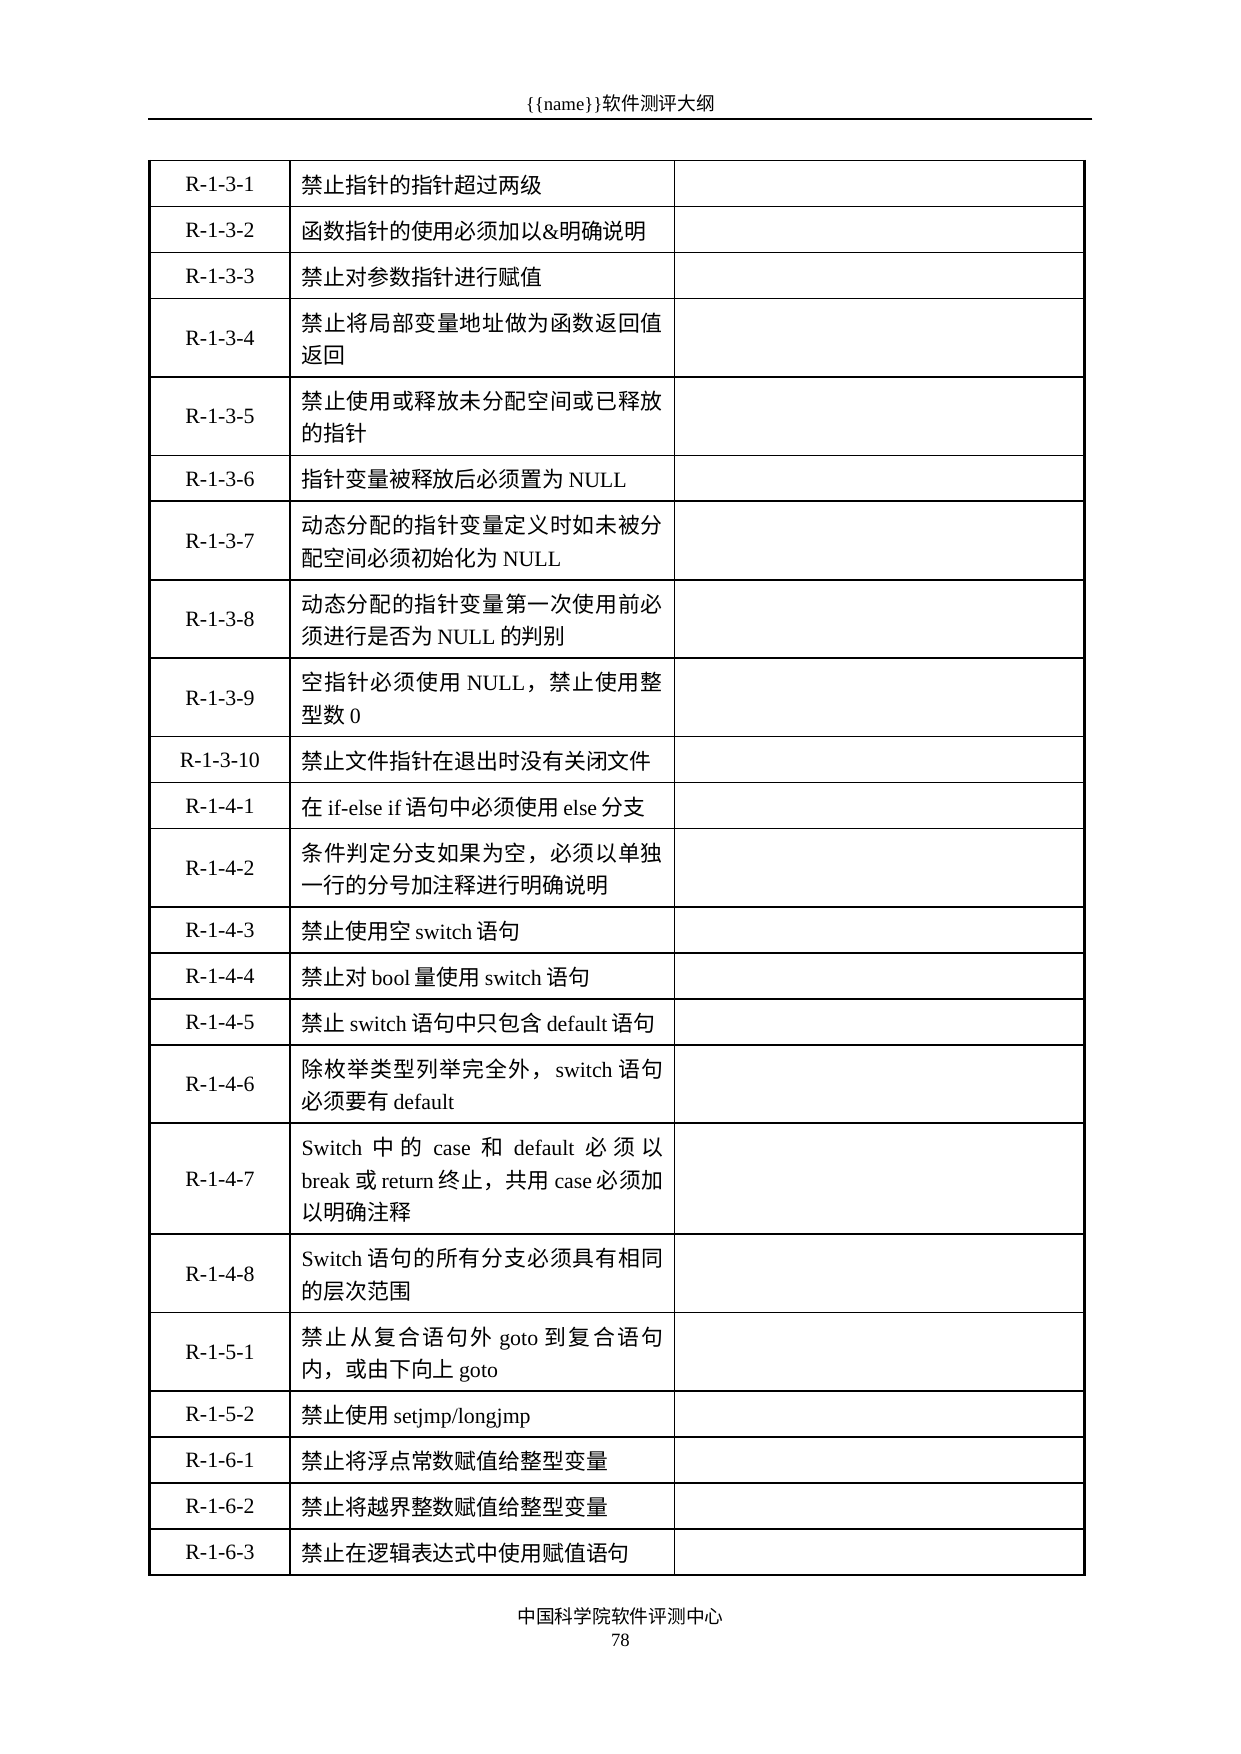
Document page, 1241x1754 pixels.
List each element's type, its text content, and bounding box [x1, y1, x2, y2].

table_cell 禁止将局部变量地址做为函数返回值返回 [291, 299, 674, 376]
table_cell 指针变量被释放后必须置为NULL [291, 456, 674, 500]
table_cell 禁止对参数指针进行赋值 [291, 253, 674, 298]
table_cell [675, 908, 1083, 952]
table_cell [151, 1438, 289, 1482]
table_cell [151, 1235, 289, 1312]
table_cell [675, 502, 1083, 579]
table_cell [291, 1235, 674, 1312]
table_cell 禁止switch语句中只包含default语句 [291, 1000, 674, 1044]
table_cell [675, 378, 1083, 454]
table_cell 禁止文件指针在退出时没有关闭文件 [291, 737, 674, 782]
table_cell R-1-4-3 [151, 908, 289, 952]
table_cell [675, 829, 1083, 906]
table_cell 禁止指针的指针超过两级 [291, 161, 674, 206]
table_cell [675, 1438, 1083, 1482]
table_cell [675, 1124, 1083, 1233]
table_cell R-1-3-6 [151, 456, 289, 500]
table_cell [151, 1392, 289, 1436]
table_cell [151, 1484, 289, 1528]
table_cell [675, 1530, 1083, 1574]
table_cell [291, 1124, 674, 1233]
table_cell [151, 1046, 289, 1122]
table_cell R-1-3-7 [151, 502, 289, 579]
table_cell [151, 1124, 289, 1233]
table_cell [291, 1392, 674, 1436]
table_cell [675, 581, 1083, 657]
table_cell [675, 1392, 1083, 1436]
table_cell [675, 207, 1083, 252]
table_cell [675, 659, 1083, 736]
table_cell 动态分配的指针变量定义时如未被分配空间必须初始化为NULL [291, 502, 674, 579]
table_cell [675, 299, 1083, 376]
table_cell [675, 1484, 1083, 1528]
table_cell 函数指针的使用必须加以&明确说明 [291, 207, 674, 252]
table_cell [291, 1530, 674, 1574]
table_cell R-1-4-1 [151, 783, 289, 828]
table_cell R-1-3-3 [151, 253, 289, 298]
table_cell R-1-3-4 [151, 299, 289, 376]
table_cell [675, 954, 1083, 998]
table_cell [675, 737, 1083, 782]
table_cell 禁止使用或释放未分配空间或已释放的指针 [291, 378, 674, 454]
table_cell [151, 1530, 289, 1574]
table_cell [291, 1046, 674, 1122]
table_cell [675, 253, 1083, 298]
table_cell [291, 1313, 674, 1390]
table_cell R-1-3-5 [151, 378, 289, 454]
table_cell R-1-3-2 [151, 207, 289, 252]
table_cell 空指针必须使用NULL，禁止使用整型数0 [291, 659, 674, 736]
table_cell R-1-3-9 [151, 659, 289, 736]
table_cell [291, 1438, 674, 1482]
table_cell R-1-3-1 [151, 161, 289, 206]
table_cell 禁止使用空switch语句 [291, 908, 674, 952]
table_cell [675, 1000, 1083, 1044]
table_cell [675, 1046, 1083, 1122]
table_cell R-1-4-5 [151, 1000, 289, 1044]
table_cell R-1-3-10 [151, 737, 289, 782]
table_cell 在if-else if语句中必须使用else分支 [291, 783, 674, 828]
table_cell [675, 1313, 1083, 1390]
table_cell [675, 456, 1083, 500]
table_cell [675, 161, 1083, 206]
table_cell R-1-4-4 [151, 954, 289, 998]
table_cell 禁止对bool量使用switch语句 [291, 954, 674, 998]
table_cell R-1-4-2 [151, 829, 289, 906]
table_cell [675, 783, 1083, 828]
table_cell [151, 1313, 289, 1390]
table_cell 条件判定分支如果为空，必须以单独一行的分号加注释进行明确说明 [291, 829, 674, 906]
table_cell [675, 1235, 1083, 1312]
table_cell 动态分配的指针变量第一次使用前必须进行是否为NULL的判别 [291, 581, 674, 657]
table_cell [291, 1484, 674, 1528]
table_cell R-1-3-8 [151, 581, 289, 657]
